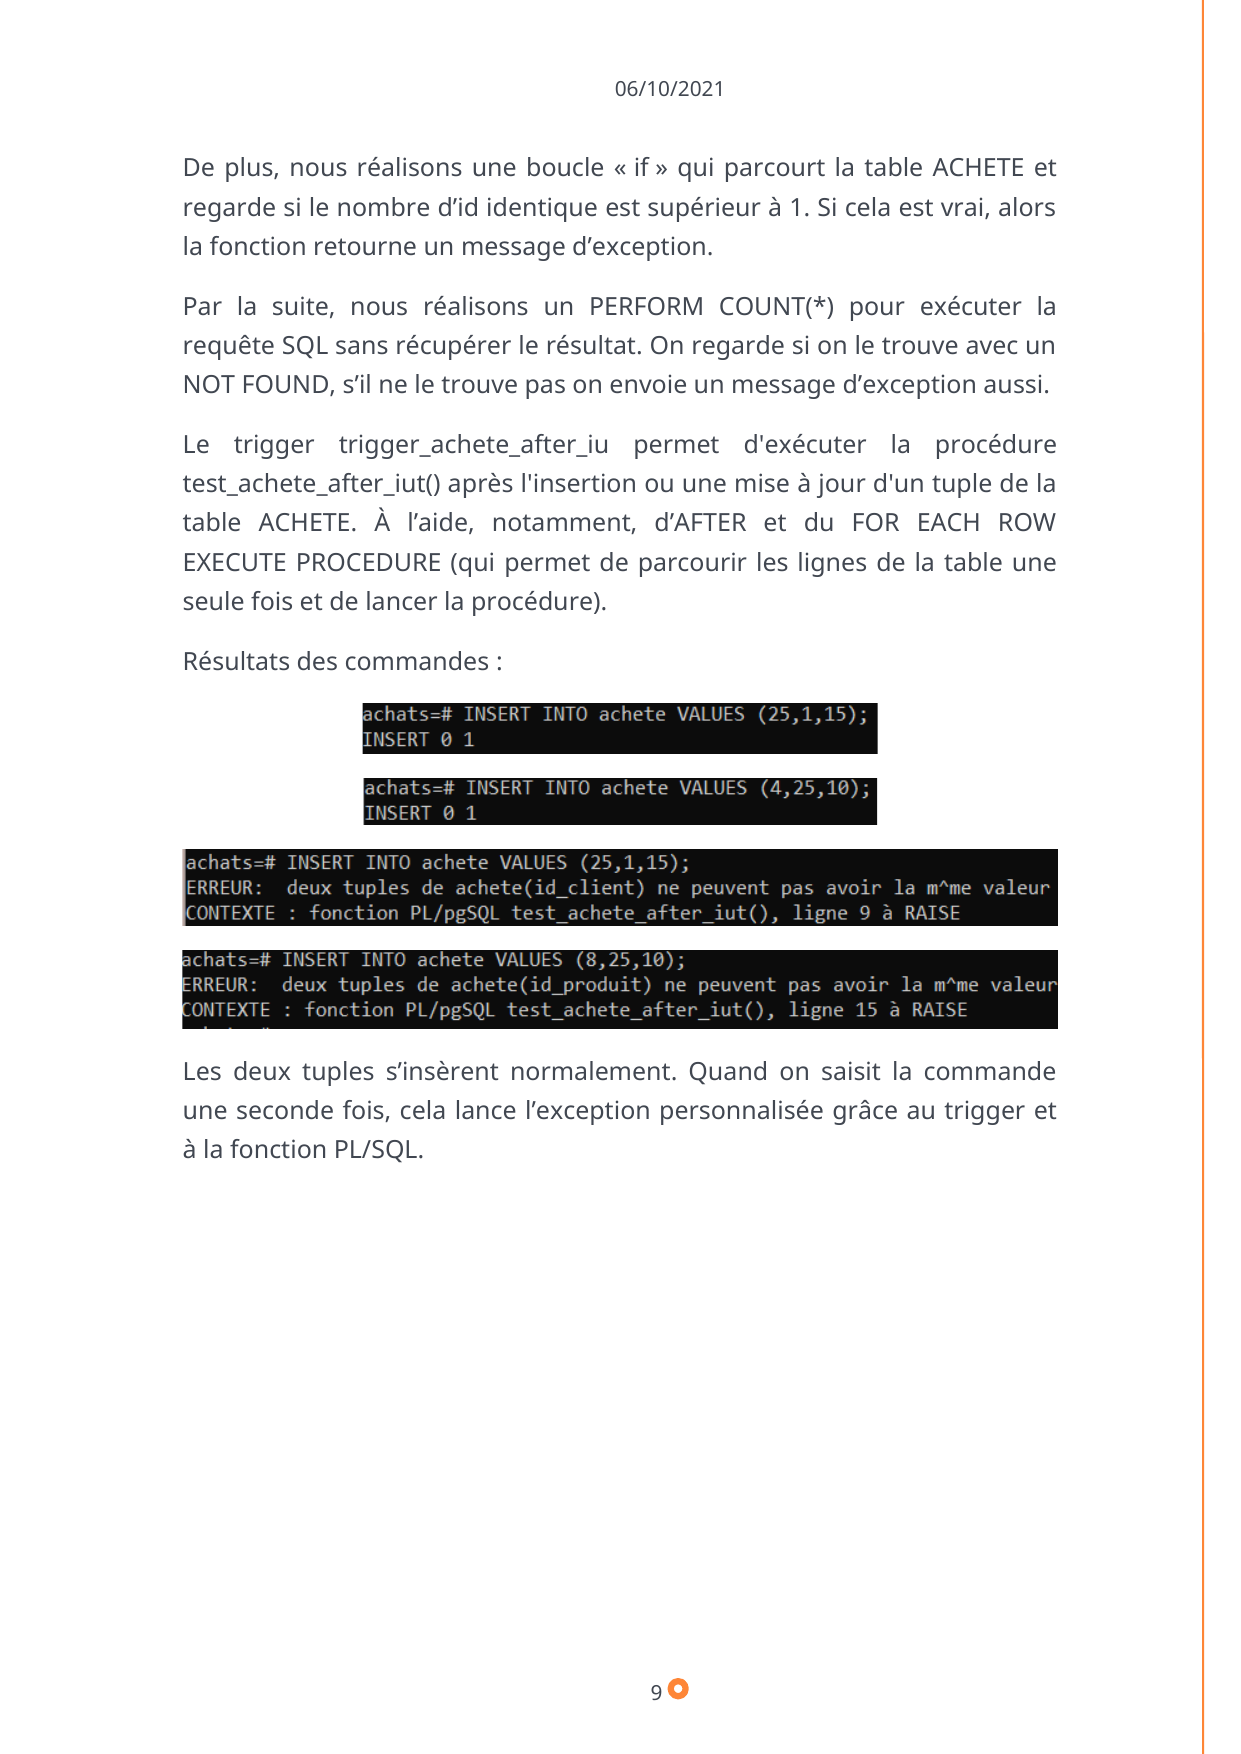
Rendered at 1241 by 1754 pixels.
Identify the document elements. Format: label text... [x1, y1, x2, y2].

picture [182, 849, 1058, 926]
picture [362, 703, 878, 754]
text Résultats des commandes : [182, 643, 1058, 677]
picture [182, 950, 1058, 1029]
text Par la suite, nous réalisons un PERFORM COUNT(*) pour exécuter la requête SQL sans récupérer le résultat. On regarde si on le trouve avec un NOT FOUND, s’il ne le trouve pas on envoie un message d’exception aussi. [182, 288, 1058, 401]
picture [363, 778, 878, 825]
text De plus, nous réalisons une boucle « if » qui parcourt la table ACHETE et regarde si le nombre d’id identique est supérieur à 1. Si cela est vrai, alors la fonction retourne un message d’exception. [182, 150, 1058, 262]
text Le trigger trigger_achete_after_iu permet d'exécuter la procédure test_achete_after_iut() après l'insertion ou une mise à jour d'un tuple de la table ACHETE. À l’aide, notamment, d’AFTER et du FOR EACH ROW EXECUTE PROCEDURE (qui permet de parcourir les lignes de la table une seule fois et de lancer la procédure). [182, 427, 1058, 617]
text Les deux tuples s’insèrent normalement. Quand on saisit la commande une seconde fois, cela lance l’exception personnalisée grâce au trigger et à la fonction PL/SQL. [182, 1054, 1058, 1166]
